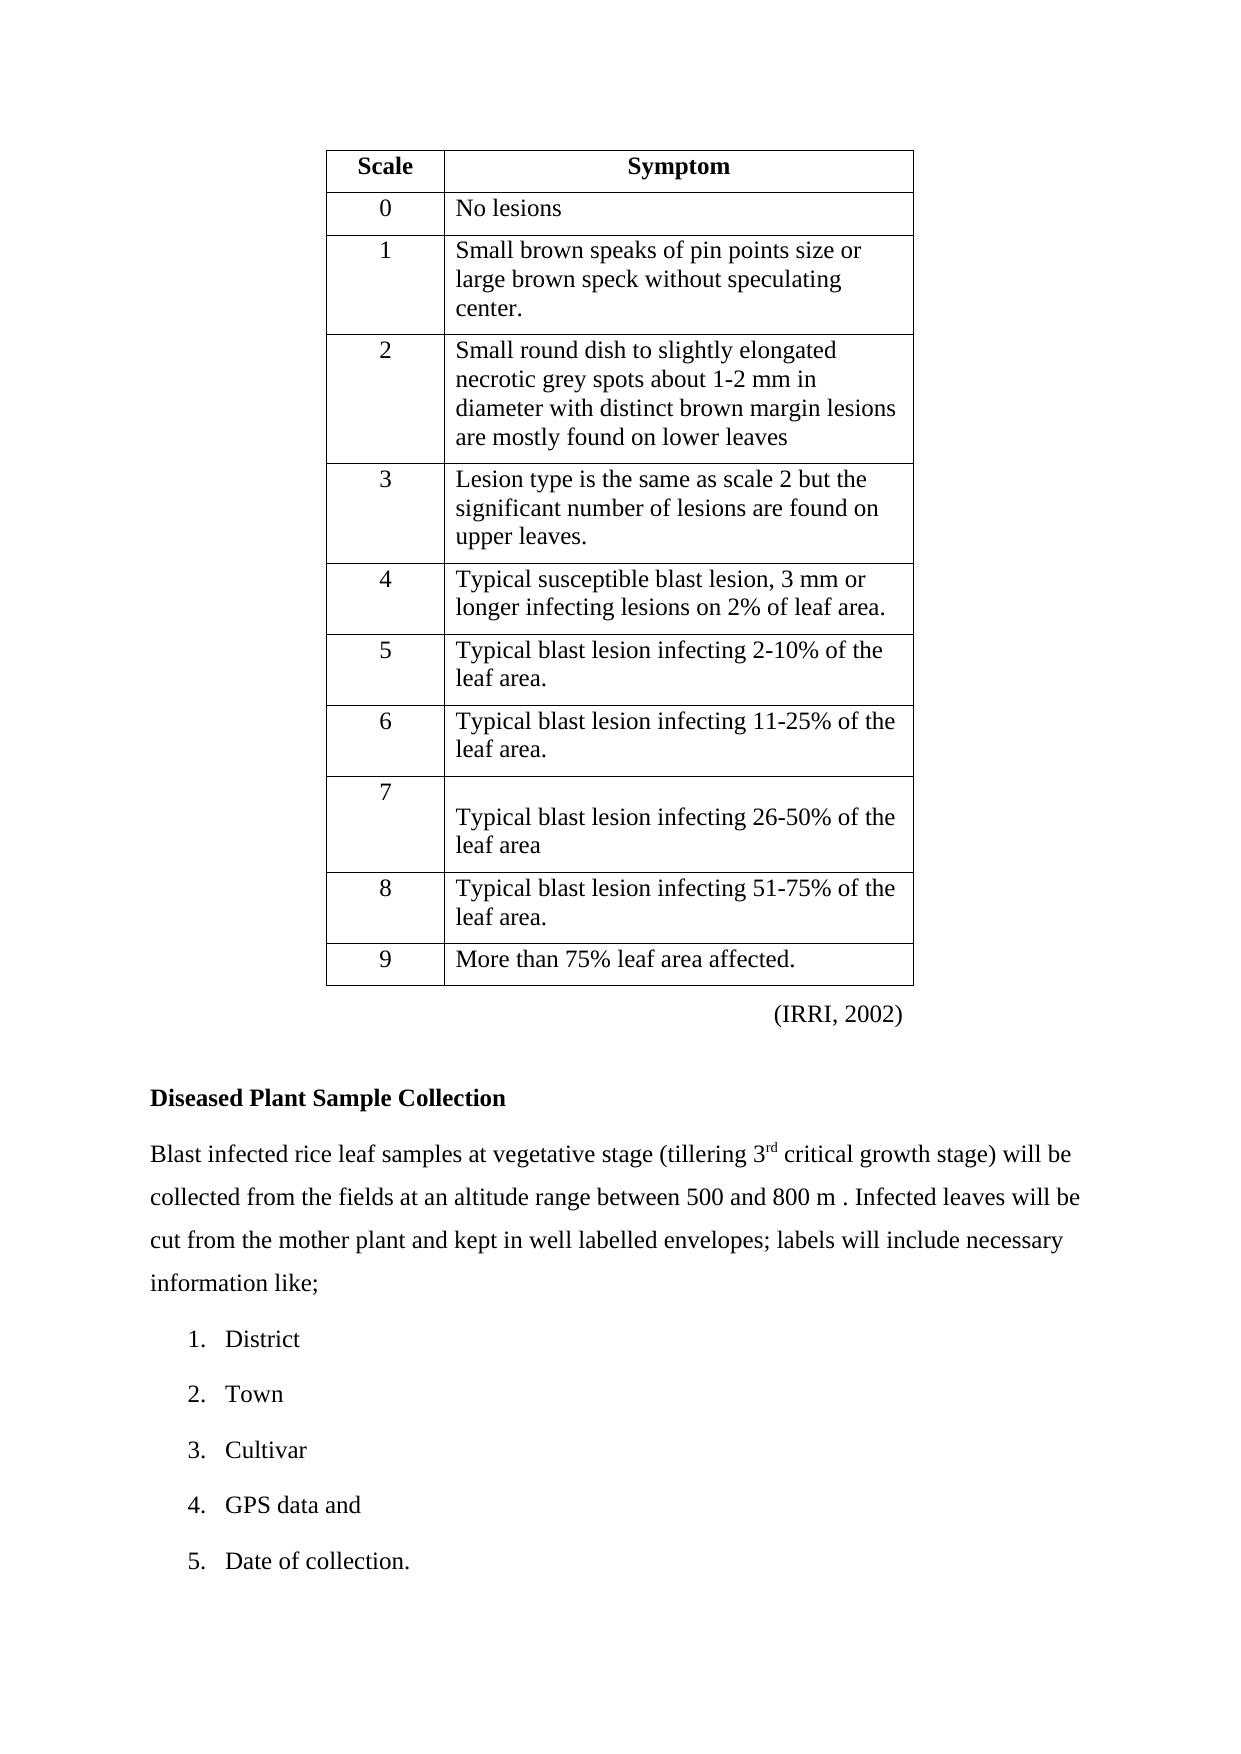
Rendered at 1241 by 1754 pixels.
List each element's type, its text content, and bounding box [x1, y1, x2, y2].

table_cell Scale [327, 151, 444, 192]
list GPS data and [187, 1491, 1090, 1519]
table_cell 3 [327, 464, 444, 563]
table_cell 6 [327, 706, 444, 776]
table_cell Typical blast lesion infecting 26-50% of the leaf area [445, 777, 913, 872]
table_cell Small round dish to slightly elongated necrotic grey spots about 1-2 mm in diameter with distinct brown margin lesions are mostly found on lower leaves [445, 335, 913, 463]
table_cell More than 75% leaf area affected. [445, 944, 913, 985]
text Diseased Plant Sample Collection [150, 1083, 1090, 1112]
list Cultivar [187, 1435, 1090, 1464]
table_cell Typical blast lesion infecting 51-75% of the leaf area. [445, 873, 913, 943]
list District [187, 1324, 1090, 1352]
table_cell 8 [327, 873, 444, 943]
table_cell 4 [327, 564, 444, 634]
table_cell (IRRI, 2002) [326, 986, 914, 1027]
table_cell Typical blast lesion infecting 11-25% of the leaf area. [445, 706, 913, 776]
list Date of collection. [187, 1546, 1090, 1575]
table_cell Typical susceptible blast lesion, 3 mm or longer infecting lesions on 2% of leaf area. [445, 564, 913, 634]
table_cell Small brown speaks of pin points size or large brown speck without speculating center. [445, 236, 913, 334]
table_cell Typical blast lesion infecting 2-10% of the leaf area. [445, 635, 913, 705]
list Town [187, 1379, 1090, 1408]
table_cell No lesions [445, 193, 913, 234]
table_cell 7 [327, 777, 444, 872]
table_cell 1 [327, 236, 444, 334]
table_cell Symptom [445, 151, 913, 192]
table_cell Lesion type is the same as scale 2 but the significant number of lesions are found on upper leaves. [445, 464, 913, 563]
table_cell 2 [327, 335, 444, 463]
table_cell 0 [327, 193, 444, 234]
table_cell 9 [327, 944, 444, 985]
text Blast infected rice leaf samples at vegetative stage (tillering 3rd critical growth stage) will be collected from the fields at an altitude range between 500 and 800 m . Infected leaves will be cut from the mother plant and kept in well labelled envelopes; labels will include necessary information like; [150, 1139, 1090, 1297]
table_cell 5 [327, 635, 444, 705]
